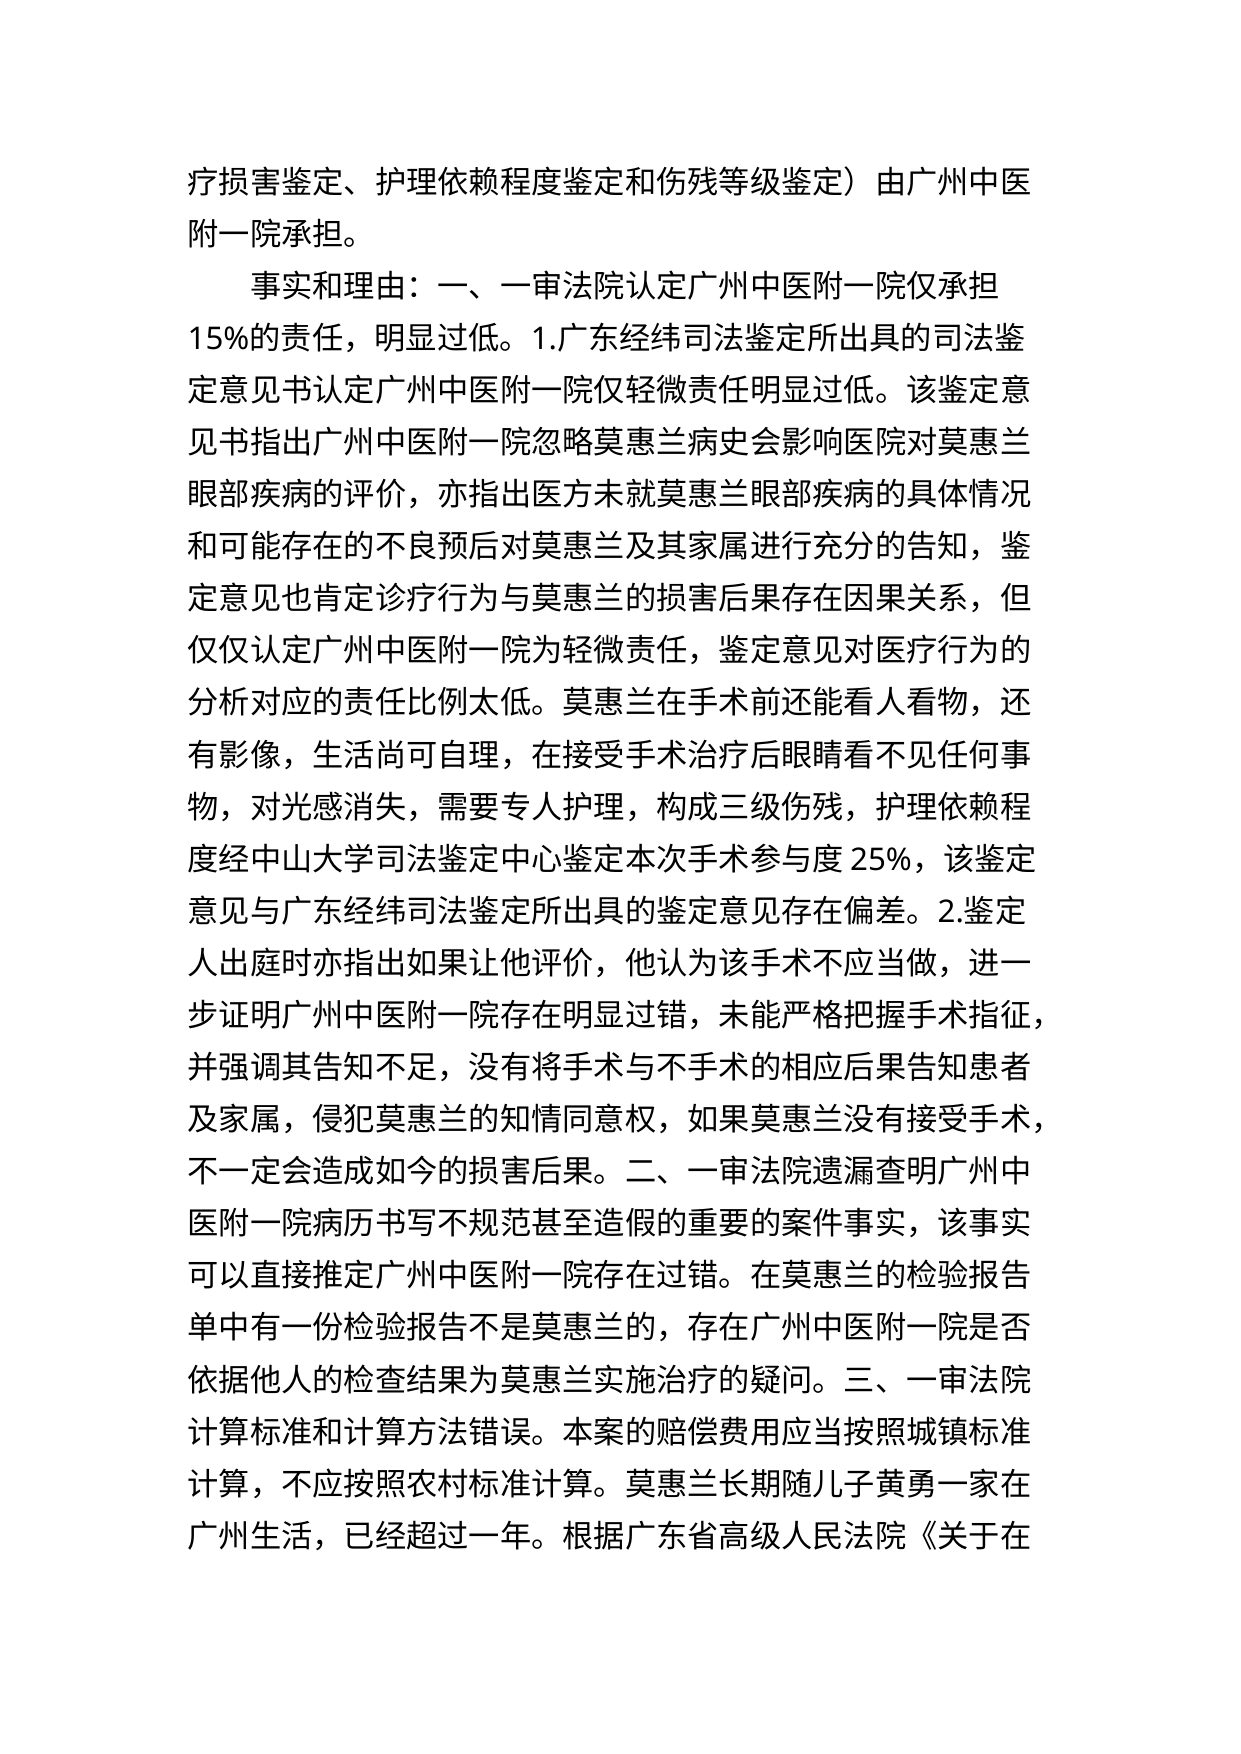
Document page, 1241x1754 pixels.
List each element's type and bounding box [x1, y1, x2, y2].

text [187, 254, 1053, 1556]
text [187, 150, 1053, 254]
